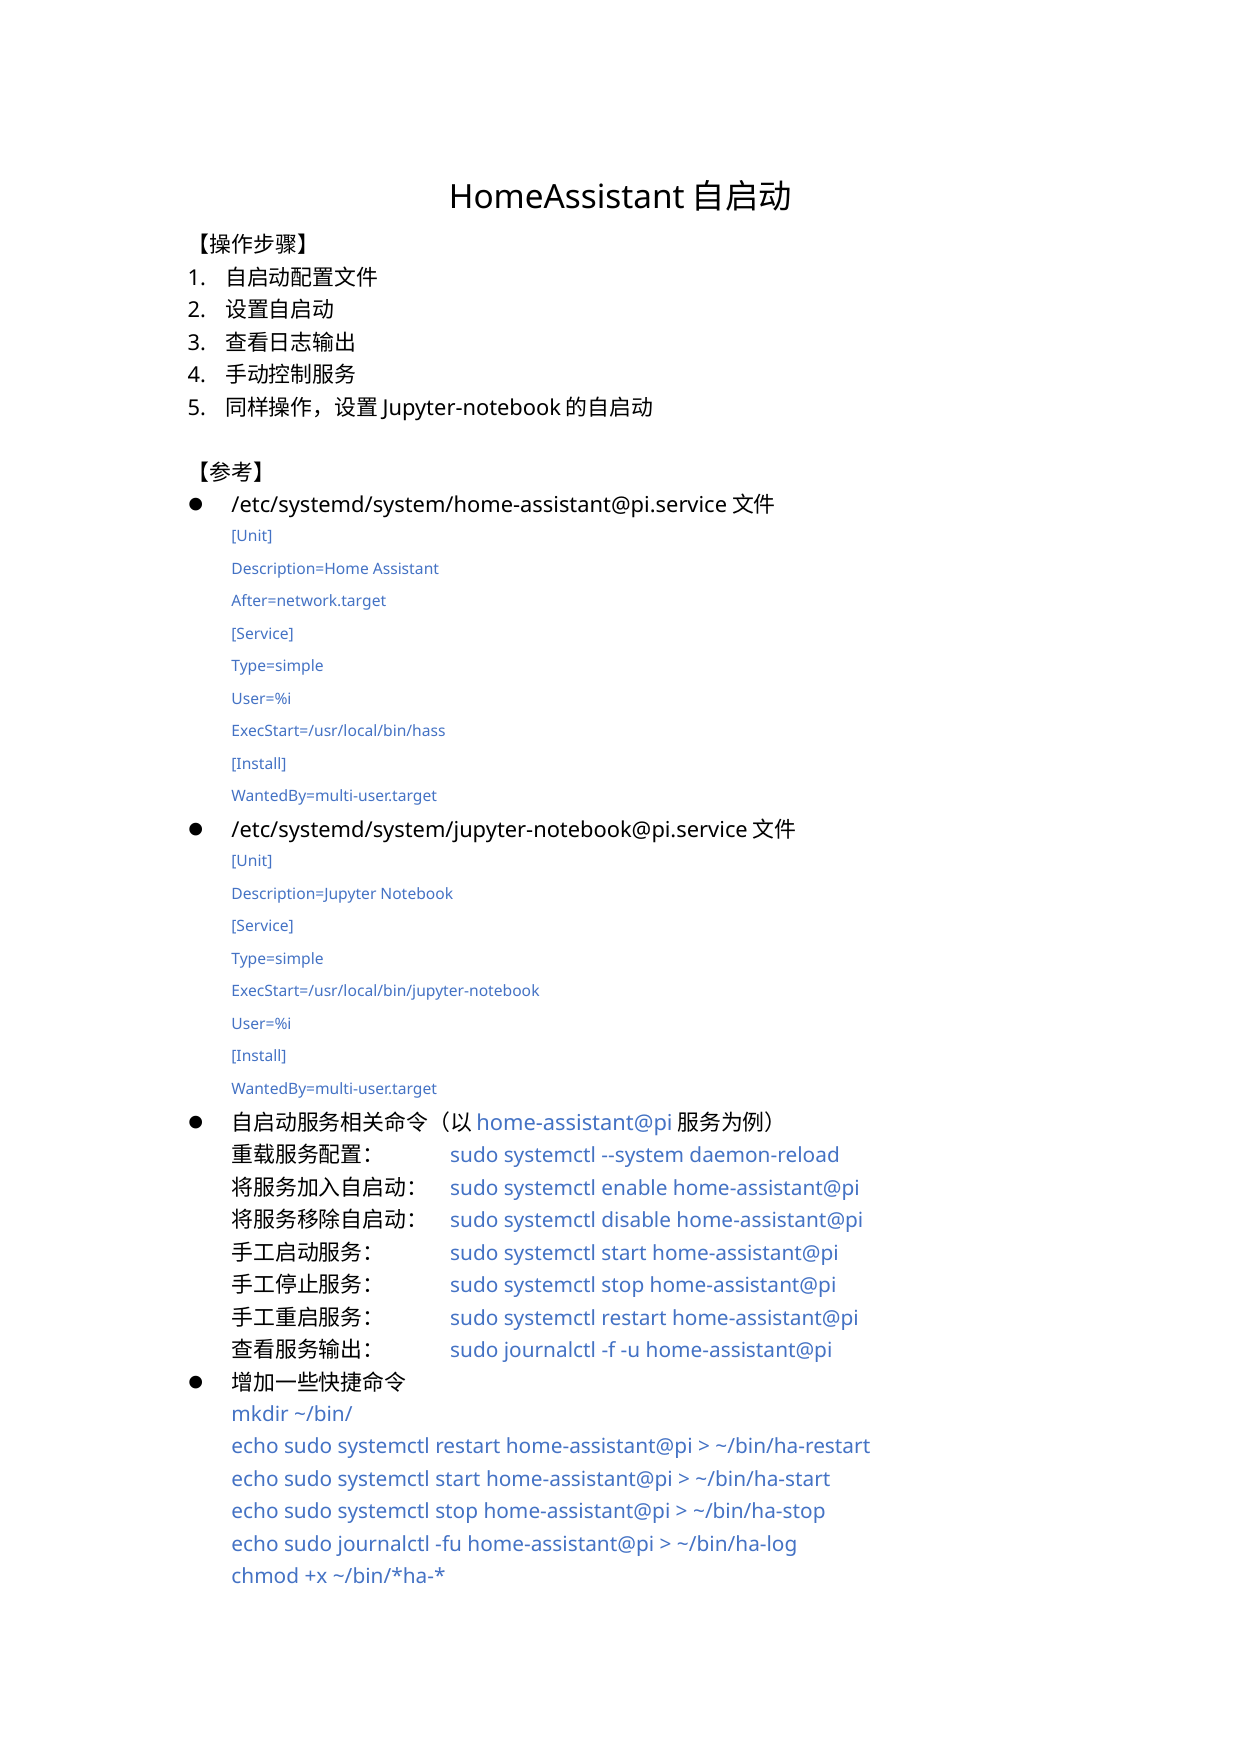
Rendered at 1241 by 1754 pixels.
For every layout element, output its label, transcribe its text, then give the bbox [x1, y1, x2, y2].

text User=%i [231, 1007, 1053, 1039]
list echo sudo systemctl stop home-assistant@pi > ~/bin/ha-stop [231, 1494, 1053, 1527]
list /etc/systemd/system/home-assistant@pi.service文件 [187, 487, 1053, 519]
list 查看服务输出： sudo journalctl -f -u home-assistant@pi [231, 1332, 1053, 1364]
text [Install] [231, 747, 1053, 779]
list 设置自启动 [187, 292, 1053, 324]
list chmod +x ~/bin/*ha-* [231, 1559, 1053, 1592]
text User=%i [231, 682, 1053, 714]
text 【操作步骤】 [187, 227, 1053, 259]
text Description=Jupyter Notebook [231, 877, 1053, 909]
text Description=Home Assistant [231, 552, 1053, 584]
list mkdir ~/bin/ [231, 1397, 1053, 1429]
text [Unit] [231, 519, 1053, 552]
list echo sudo systemctl start home-assistant@pi > ~/bin/ha-start [231, 1462, 1053, 1494]
list 手工停止服务： sudo systemctl stop home-assistant@pi [231, 1267, 1053, 1299]
list 自启动配置文件 [187, 259, 1053, 292]
list 手工重启服务： sudo systemctl restart home-assistant@pi [231, 1299, 1053, 1332]
text 【参考】 [187, 454, 1053, 487]
text Type=simple [231, 649, 1053, 682]
list 重载服务配置： sudo systemctl --system daemon-reload [231, 1137, 1053, 1169]
list 同样操作，设置Jupyter-notebook的自启动 [187, 389, 1053, 422]
list 增加一些快捷命令 [187, 1364, 1053, 1397]
list 自启动服务相关命令（以home-assistant@pi服务为例） [187, 1104, 1053, 1137]
text [Unit] [231, 844, 1053, 877]
list 手工启动服务： sudo systemctl start home-assistant@pi [231, 1234, 1053, 1267]
text [Service] [231, 909, 1053, 942]
text HomeAssistant自启动 [187, 162, 1053, 227]
text [Install] [231, 1039, 1053, 1072]
text ExecStart=/usr/local/bin/jupyter-notebook [231, 974, 1053, 1007]
list 将服务移除自启动： sudo systemctl disable home-assistant@pi [231, 1202, 1053, 1234]
text After=network.target [231, 584, 1053, 617]
list 查看日志输出 [187, 324, 1053, 357]
list echo sudo journalctl -fu home-assistant@pi > ~/bin/ha-log [231, 1527, 1053, 1559]
list 将服务加入自启动： sudo systemctl enable home-assistant@pi [231, 1169, 1053, 1202]
list /etc/systemd/system/jupyter-notebook@pi.service文件 [187, 812, 1053, 844]
list 手动控制服务 [187, 357, 1053, 389]
text Type=simple [231, 942, 1053, 974]
list echo sudo systemctl restart home-assistant@pi > ~/bin/ha-restart [231, 1429, 1053, 1462]
text ExecStart=/usr/local/bin/hass [231, 714, 1053, 747]
text WantedBy=multi-user.target [231, 1072, 1053, 1104]
text [Service] [231, 617, 1053, 649]
text WantedBy=multi-user.target [231, 779, 1053, 812]
